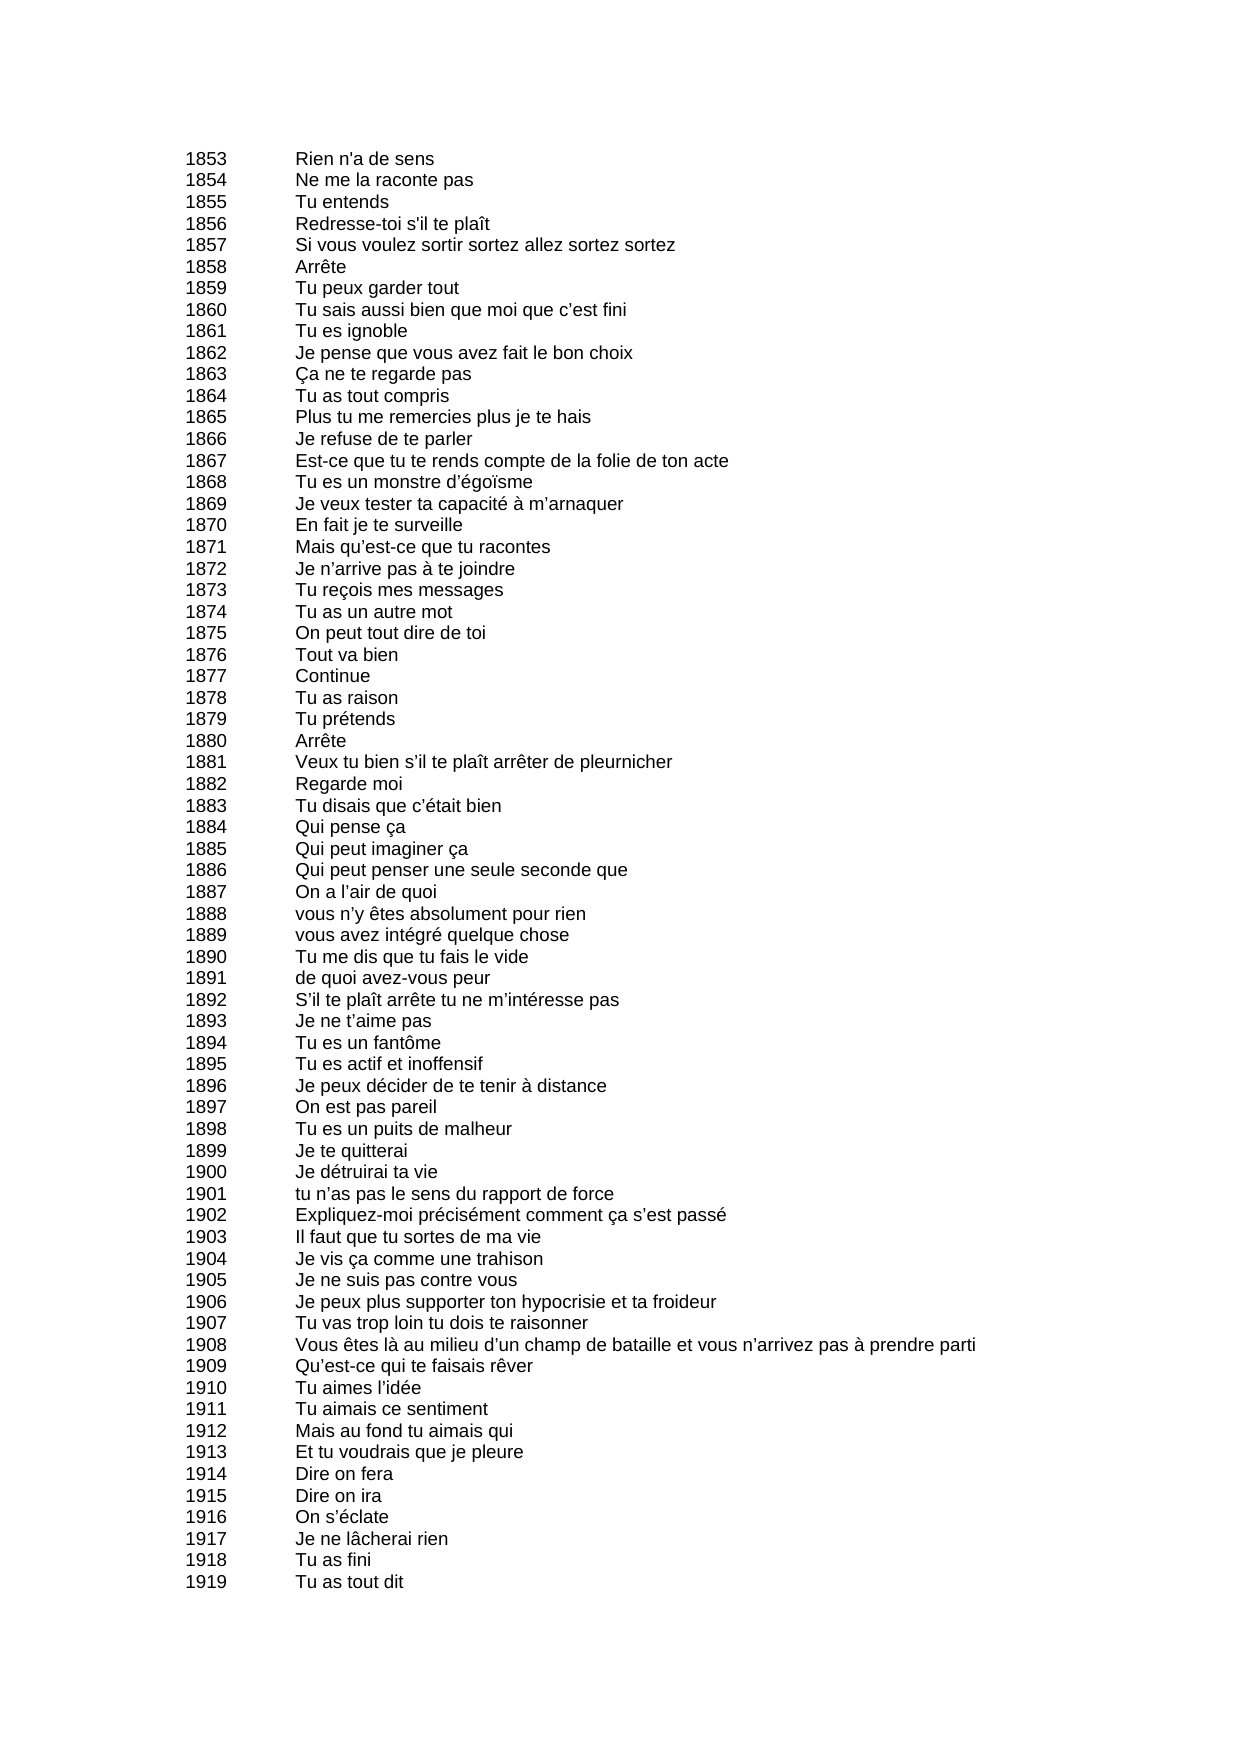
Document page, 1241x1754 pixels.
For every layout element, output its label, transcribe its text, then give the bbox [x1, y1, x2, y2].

list Je détruirai ta vie [185, 1161, 1093, 1183]
list Arrête [185, 255, 1093, 277]
list Dire on fera [185, 1463, 1093, 1484]
list Qui pense ça [185, 816, 1093, 838]
list Tu es un puits de malheur [185, 1118, 1093, 1139]
list Rien n'a de sens [185, 148, 1093, 169]
list Tu peux garder tout [185, 277, 1093, 298]
list Et tu voudrais que je pleure [185, 1441, 1093, 1463]
list Je ne suis pas contre vous [185, 1269, 1093, 1290]
list On s’éclate [185, 1506, 1093, 1528]
list Tu me dis que tu fais le vide [185, 945, 1093, 967]
list On peut tout dire de toi [185, 622, 1093, 643]
list Tu entends [185, 191, 1093, 212]
list Redresse-toi s'il te plaît [185, 212, 1093, 234]
list Tu as un autre mot [185, 600, 1093, 622]
list Est-ce que tu te rends compte de la folie de ton acte [185, 449, 1093, 471]
list Tu es un monstre d’égoïsme [185, 471, 1093, 493]
list Tu aimes l’idée [185, 1377, 1093, 1398]
list S’il te plaît arrête tu ne m’intéresse pas [185, 988, 1093, 1010]
list Tu as tout dit [185, 1571, 1093, 1592]
list Tu vas trop loin tu dois te raisonner [185, 1312, 1093, 1333]
list En fait je te surveille [185, 514, 1093, 536]
list Qui peut penser une seule seconde que [185, 859, 1093, 881]
list Je peux plus supporter ton hypocrisie et ta froideur [185, 1290, 1093, 1312]
list Tu es actif et inoffensif [185, 1053, 1093, 1075]
list On a l’air de quoi [185, 881, 1093, 902]
list On est pas pareil [185, 1096, 1093, 1118]
list Je ne lâcherai rien [185, 1528, 1093, 1549]
list Qui peut imaginer ça [185, 838, 1093, 859]
list Il faut que tu sortes de ma vie [185, 1226, 1093, 1247]
list Tu es ignoble [185, 320, 1093, 342]
list de quoi avez-vous peur [185, 967, 1093, 988]
list Je refuse de te parler [185, 428, 1093, 449]
list Veux tu bien s’il te plaît arrêter de pleurnicher [185, 751, 1093, 773]
list Vous êtes là au milieu d’un champ de bataille et vous n’arrivez pas à prendre parti [185, 1333, 1093, 1355]
list Je te quitterai [185, 1139, 1093, 1161]
list Tu as fini [185, 1549, 1093, 1571]
list Qu’est-ce qui te faisais rêver [185, 1355, 1093, 1377]
list Tu sais aussi bien que moi que c’est fini [185, 298, 1093, 320]
list Tout va bien [185, 643, 1093, 665]
list Tu prétends [185, 708, 1093, 730]
list Je n’arrive pas à te joindre [185, 557, 1093, 579]
list Tu es un fantôme [185, 1032, 1093, 1053]
list Si vous voulez sortir sortez allez sortez sortez [185, 234, 1093, 255]
list Dire on ira [185, 1484, 1093, 1506]
list Plus tu me remercies plus je te hais [185, 406, 1093, 428]
list Tu as raison [185, 687, 1093, 708]
list Expliquez-moi précisément comment ça s’est passé [185, 1204, 1093, 1226]
list Je peux décider de te tenir à distance [185, 1075, 1093, 1096]
list Tu reçois mes messages [185, 579, 1093, 600]
list Je veux tester ta capacité à m’arnaquer [185, 493, 1093, 514]
list Ne me la raconte pas [185, 169, 1093, 191]
list vous avez intégré quelque chose [185, 924, 1093, 945]
list Regarde moi [185, 773, 1093, 794]
list Je pense que vous avez fait le bon choix [185, 342, 1093, 363]
list Tu aimais ce sentiment [185, 1398, 1093, 1420]
list Mais au fond tu aimais qui [185, 1420, 1093, 1441]
list Je vis ça comme une trahison [185, 1247, 1093, 1269]
list Je ne t’aime pas [185, 1010, 1093, 1032]
list Tu as tout compris [185, 385, 1093, 406]
list Tu disais que c’était bien [185, 794, 1093, 816]
list Mais qu’est-ce que tu racontes [185, 536, 1093, 557]
list tu n’as pas le sens du rapport de force [185, 1183, 1093, 1204]
list Ça ne te regarde pas [185, 363, 1093, 385]
list Arrête [185, 730, 1093, 751]
list Continue [185, 665, 1093, 687]
list vous n’y êtes absolument pour rien [185, 902, 1093, 924]
